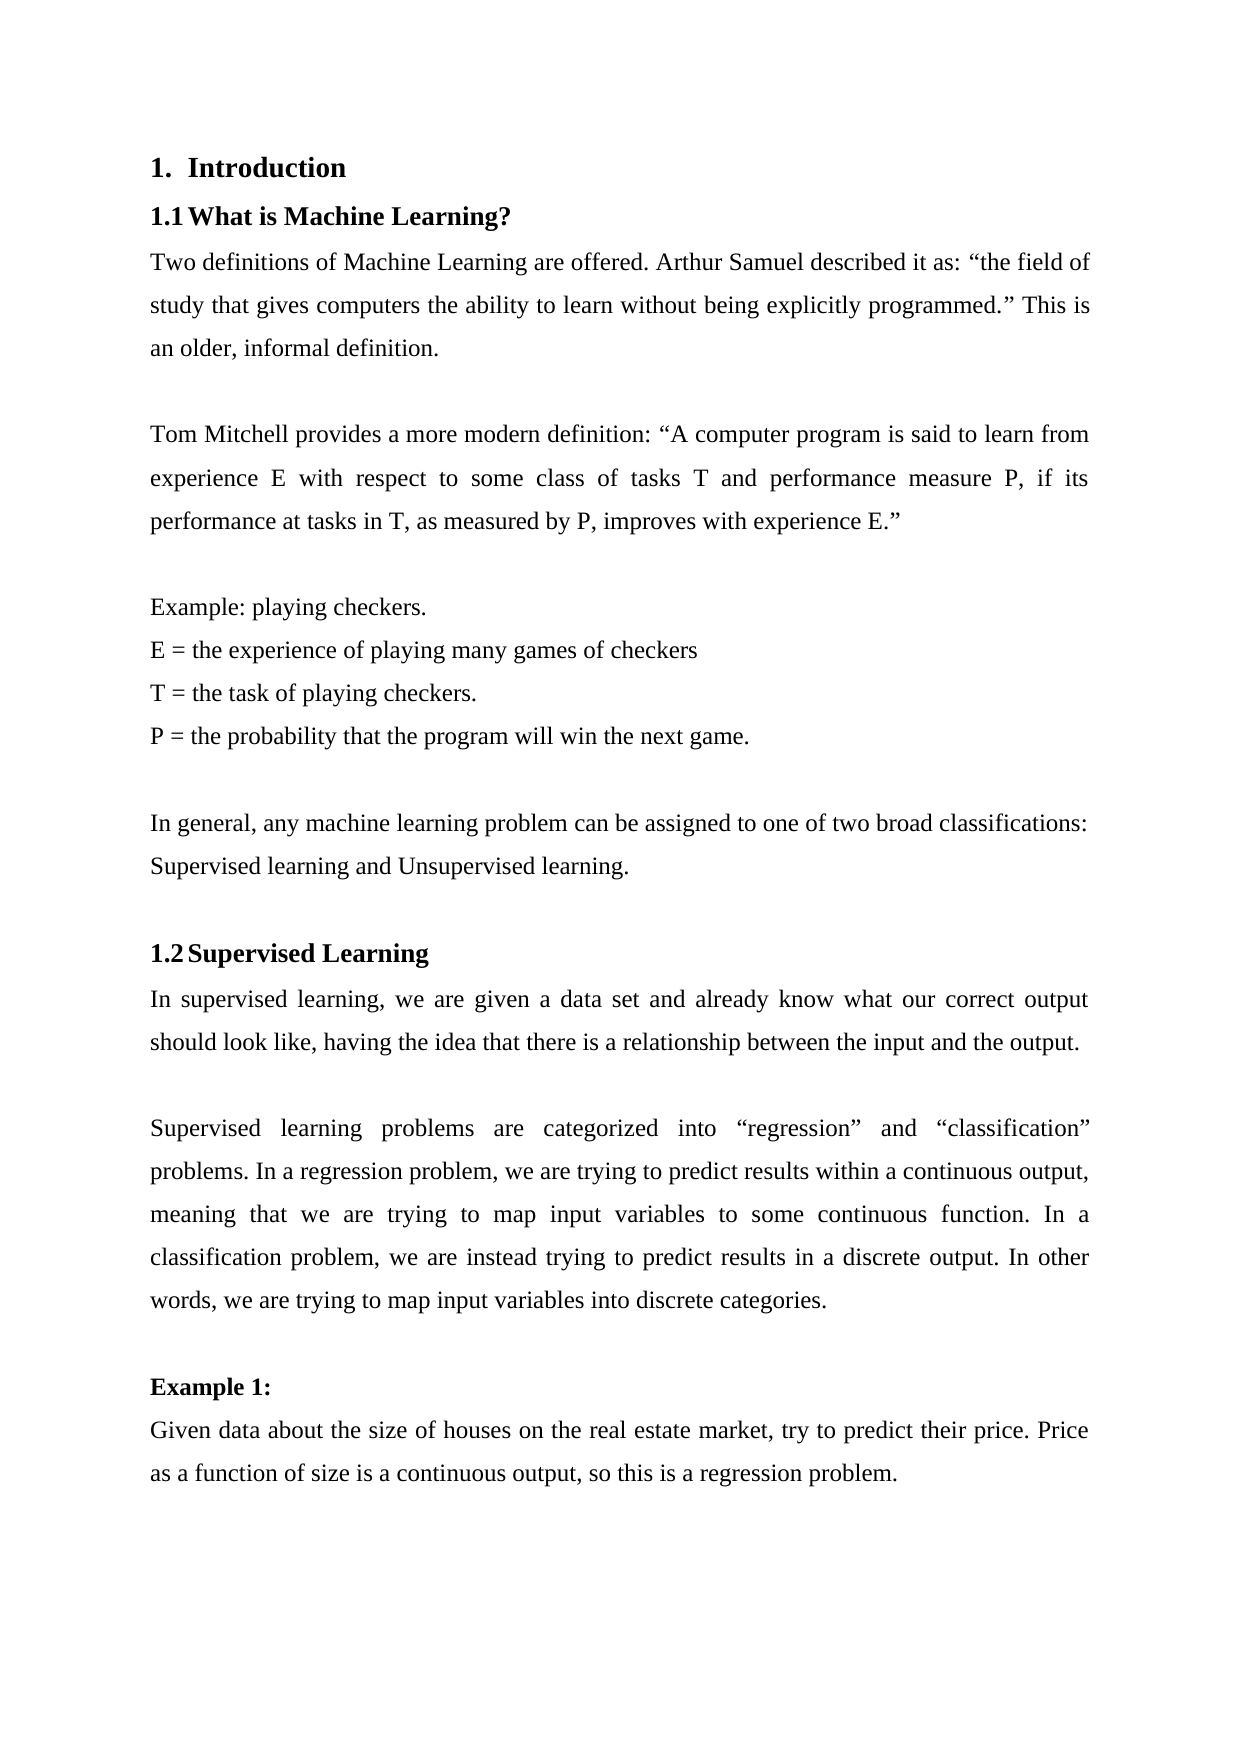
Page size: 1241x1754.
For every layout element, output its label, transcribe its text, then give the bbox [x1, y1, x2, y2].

text In supervised learning, we are given a data set and already know what our correct output should look like, having the idea that there is a relationship between the input and the output. [150, 984, 1090, 1056]
subtitle What is Machine Learning? [150, 200, 1090, 231]
subtitle Supervised Learning [150, 937, 1090, 968]
text T = the task of playing checkers. [150, 678, 1090, 707]
text E = the experience of playing many games of checkers [150, 635, 1090, 664]
text Tom Mitchell provides a more modern definition: “A computer program is said to learn from experience E with respect to some class of tasks T and performance measure P, if its performance at tasks in T, as measured by P, improves with experience E.” [150, 419, 1090, 534]
text Example: playing checkers. [150, 592, 1090, 621]
text In general, any machine learning problem can be assigned to one of two broad classifications: [150, 808, 1090, 836]
text Supervised learning and Unsupervised learning. [150, 851, 1090, 879]
subtitle Introduction [150, 150, 1090, 183]
text Given data about the size of houses on the real estate market, try to predict their price. Price as a function of size is a continuous output, so this is a regression problem. [150, 1415, 1090, 1487]
text P = the probability that the program will win the next game. [150, 721, 1090, 750]
text Two definitions of Machine Learning are offered. Arthur Samuel described it as: “the field of study that gives computers the ability to learn without being explicitly programmed.” This is an older, informal definition. [150, 247, 1090, 362]
text Supervised learning problems are categorized into “regression” and “classification” problems. In a regression problem, we are trying to predict results within a continuous output, meaning that we are trying to map input variables to some continuous function. In a classification problem, we are instead trying to predict results in a discrete output. In other words, we are trying to map input variables into discrete categories. [150, 1113, 1090, 1314]
text Example 1: [150, 1372, 1090, 1401]
